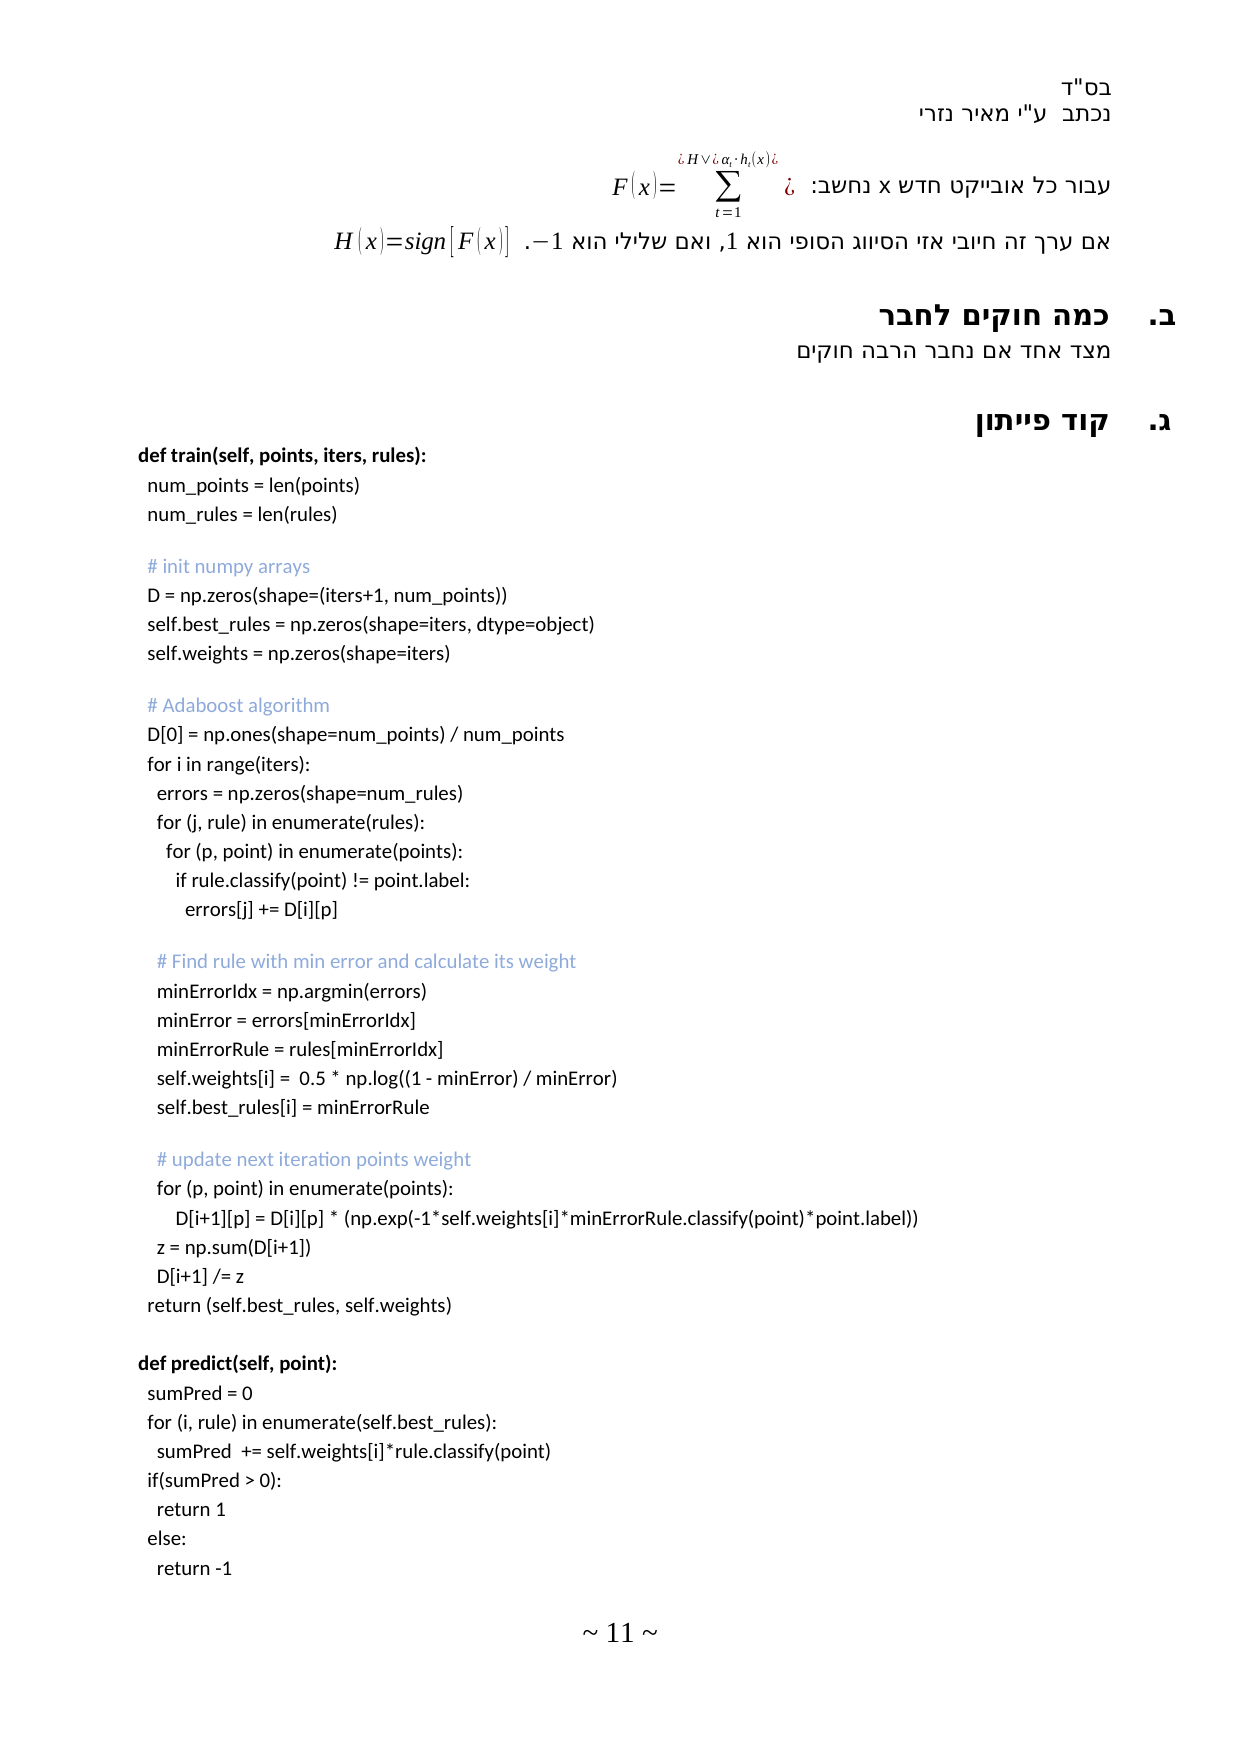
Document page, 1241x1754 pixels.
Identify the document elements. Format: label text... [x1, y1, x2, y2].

text sumPred += self.weights[i]*rule.classify(point) [128, 1438, 1112, 1463]
text עבור כל אובייקט חדש x נחשב: [128, 150, 1112, 220]
text D[i+1][p] = D[i][p] * (np.exp(-1*self.weights[i]*minErrorRule.classify(point)*point.label)) [128, 1205, 1112, 1230]
text def train(self, points, iters, rules): [128, 443, 1112, 468]
text errors = np.zeros(shape=num_rules) [128, 780, 1112, 805]
text # update next iteration points weight [128, 1146, 1112, 1172]
text errors[j] += D[i][p] [128, 897, 1112, 922]
text z = np.sum(D[i+1]) [128, 1234, 1112, 1259]
text for (j, rule) in enumerate(rules): [128, 809, 1112, 834]
text for (p, point) in enumerate(points): [128, 1176, 1112, 1201]
text if rule.classify(point) != point.label: [128, 867, 1112, 893]
text self.best_rules = np.zeros(shape=iters, dtype=object) [128, 611, 1112, 637]
text for (i, rule) in enumerate(self.best_rules): [128, 1409, 1112, 1434]
text אם ערך זה חיובי אזי הסיווג הסופי הוא , ואם שלילי הוא . [128, 224, 1112, 258]
text מצד אחד אם נחבר הרבה חוקים [128, 337, 1112, 364]
text # init numpy arrays [128, 553, 1112, 578]
text self.weights = np.zeros(shape=iters) [128, 641, 1112, 666]
subtitle קוד פייתון [128, 404, 1147, 438]
text D = np.zeros(shape=(iters+1, num_points)) [128, 582, 1112, 608]
text for (p, point) in enumerate(points): [128, 838, 1112, 864]
text sumPred = 0 [128, 1380, 1112, 1405]
text minErrorRule = rules[minErrorIdx] [128, 1036, 1112, 1062]
text num_rules = len(rules) [128, 501, 1112, 526]
text self.best_rules[i] = minErrorRule [128, 1094, 1112, 1120]
text self.weights[i] = 0.5 * np.log((1 - minError) / minError) [128, 1065, 1112, 1091]
text def predict(self, point): [128, 1351, 1112, 1376]
text D[i+1] /= z [128, 1263, 1112, 1288]
text minErrorIdx = np.argmin(errors) [128, 978, 1112, 1003]
text for i in range(iters): [128, 751, 1112, 776]
text return 1 [128, 1496, 1112, 1522]
subtitle כמה חוקים לחבר [128, 298, 1147, 332]
text # Find rule with min error and calculate its weight [128, 949, 1112, 974]
text return (self.best_rules, self.weights) [128, 1292, 1112, 1318]
text if(sumPred > 0): [128, 1467, 1112, 1493]
text minError = errors[minErrorIdx] [128, 1007, 1112, 1032]
text D[0] = np.ones(shape=num_points) / num_points [128, 722, 1112, 747]
text num_points = len(points) [128, 472, 1112, 497]
text # Adaboost algorithm [128, 692, 1112, 718]
text else: [128, 1526, 1112, 1551]
text return -1 [128, 1555, 1112, 1580]
